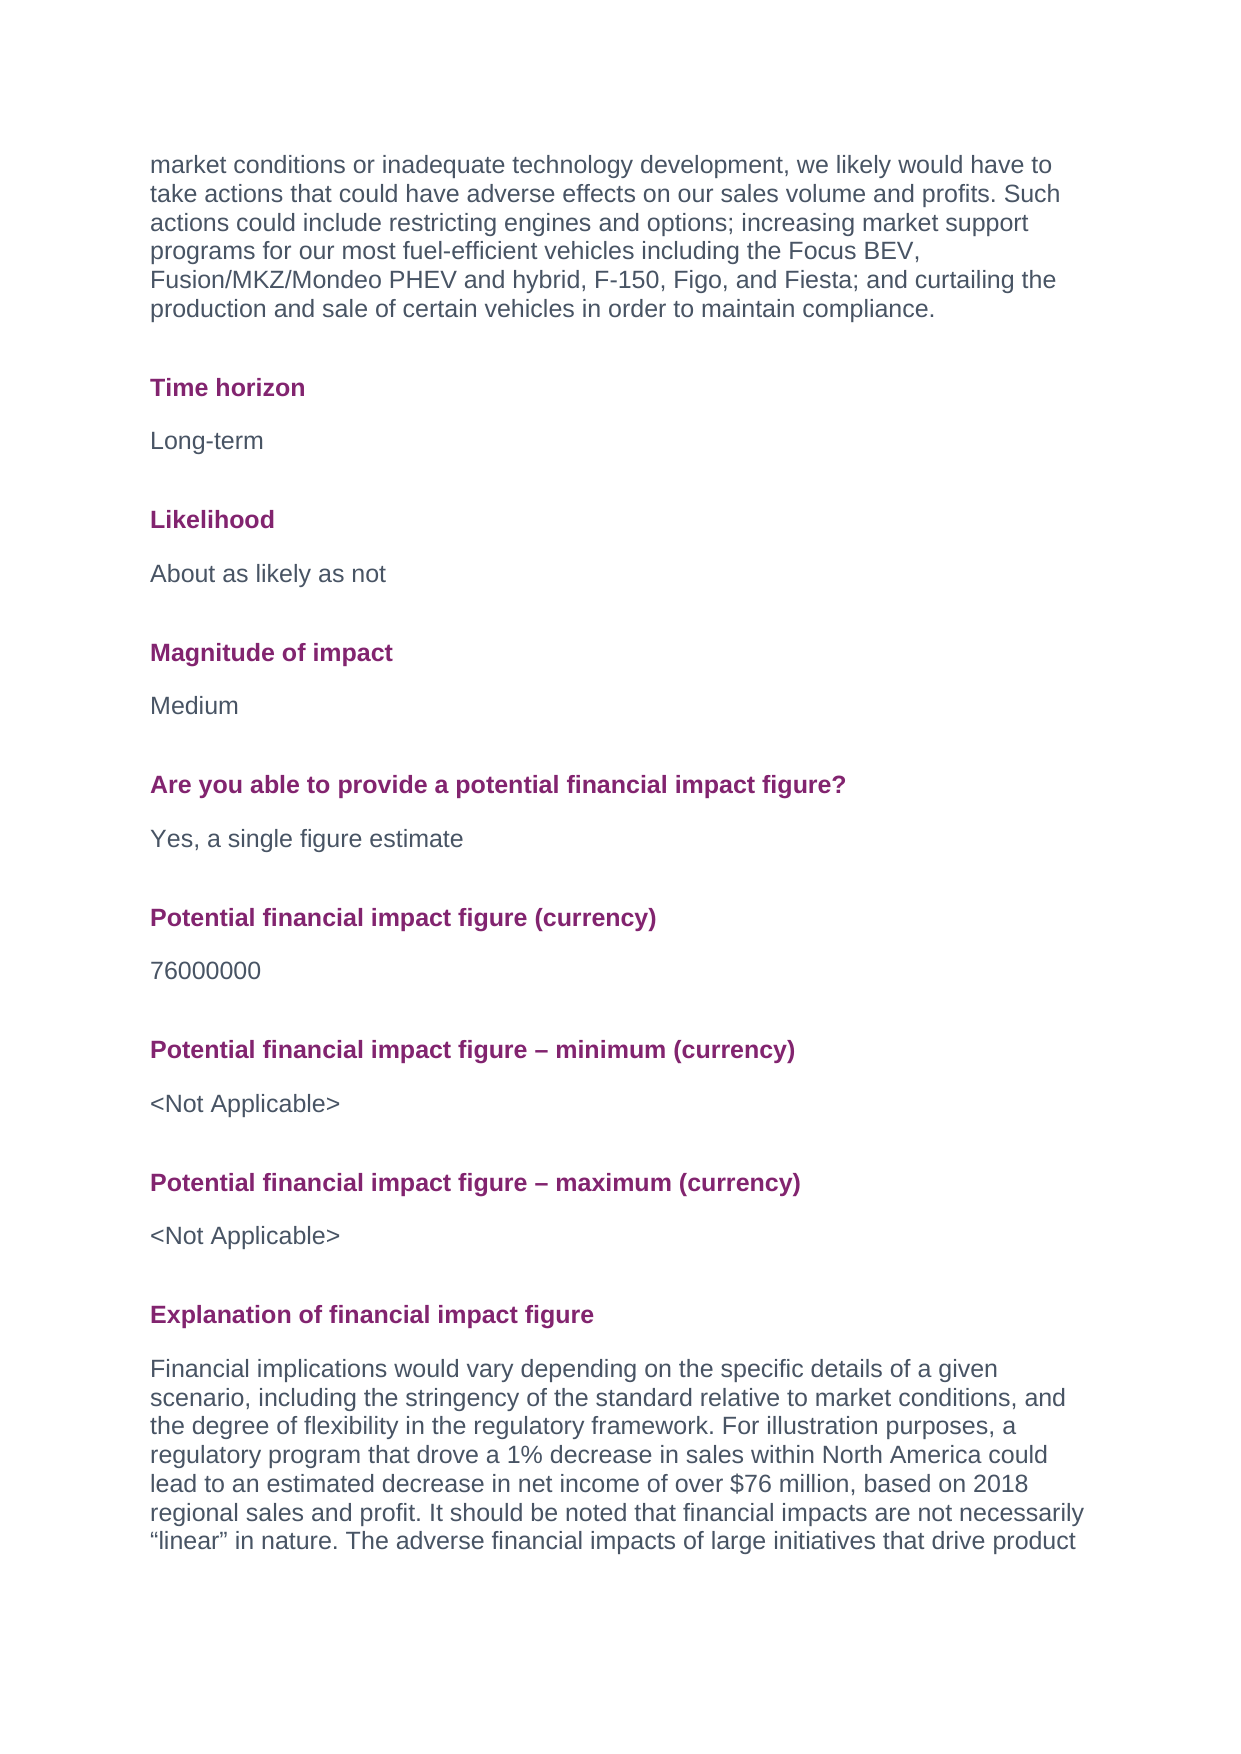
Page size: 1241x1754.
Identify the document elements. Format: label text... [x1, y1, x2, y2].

subtitle Potential financial impact figure – minimum (currency) [150, 1035, 1090, 1064]
subtitle Likelihood [150, 505, 1090, 534]
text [150, 150, 1090, 322]
text Long-term [150, 426, 1090, 455]
text <Not Applicable> [150, 1089, 1090, 1117]
subtitle Explanation of financial impact figure [150, 1300, 1090, 1329]
subtitle Are you able to provide a potential financial impact figure? [150, 770, 1090, 799]
text Yes, a single figure estimate [150, 824, 1090, 852]
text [150, 1354, 1090, 1555]
text 76000000 [150, 956, 1090, 985]
text Medium [150, 691, 1090, 720]
subtitle Potential financial impact figure – maximum (currency) [150, 1167, 1090, 1196]
text <Not Applicable> [150, 1221, 1090, 1250]
subtitle Time horizon [150, 372, 1090, 401]
subtitle Magnitude of impact [150, 637, 1090, 666]
subtitle Potential financial impact figure (currency) [150, 902, 1090, 931]
text About as likely as not [150, 559, 1090, 587]
